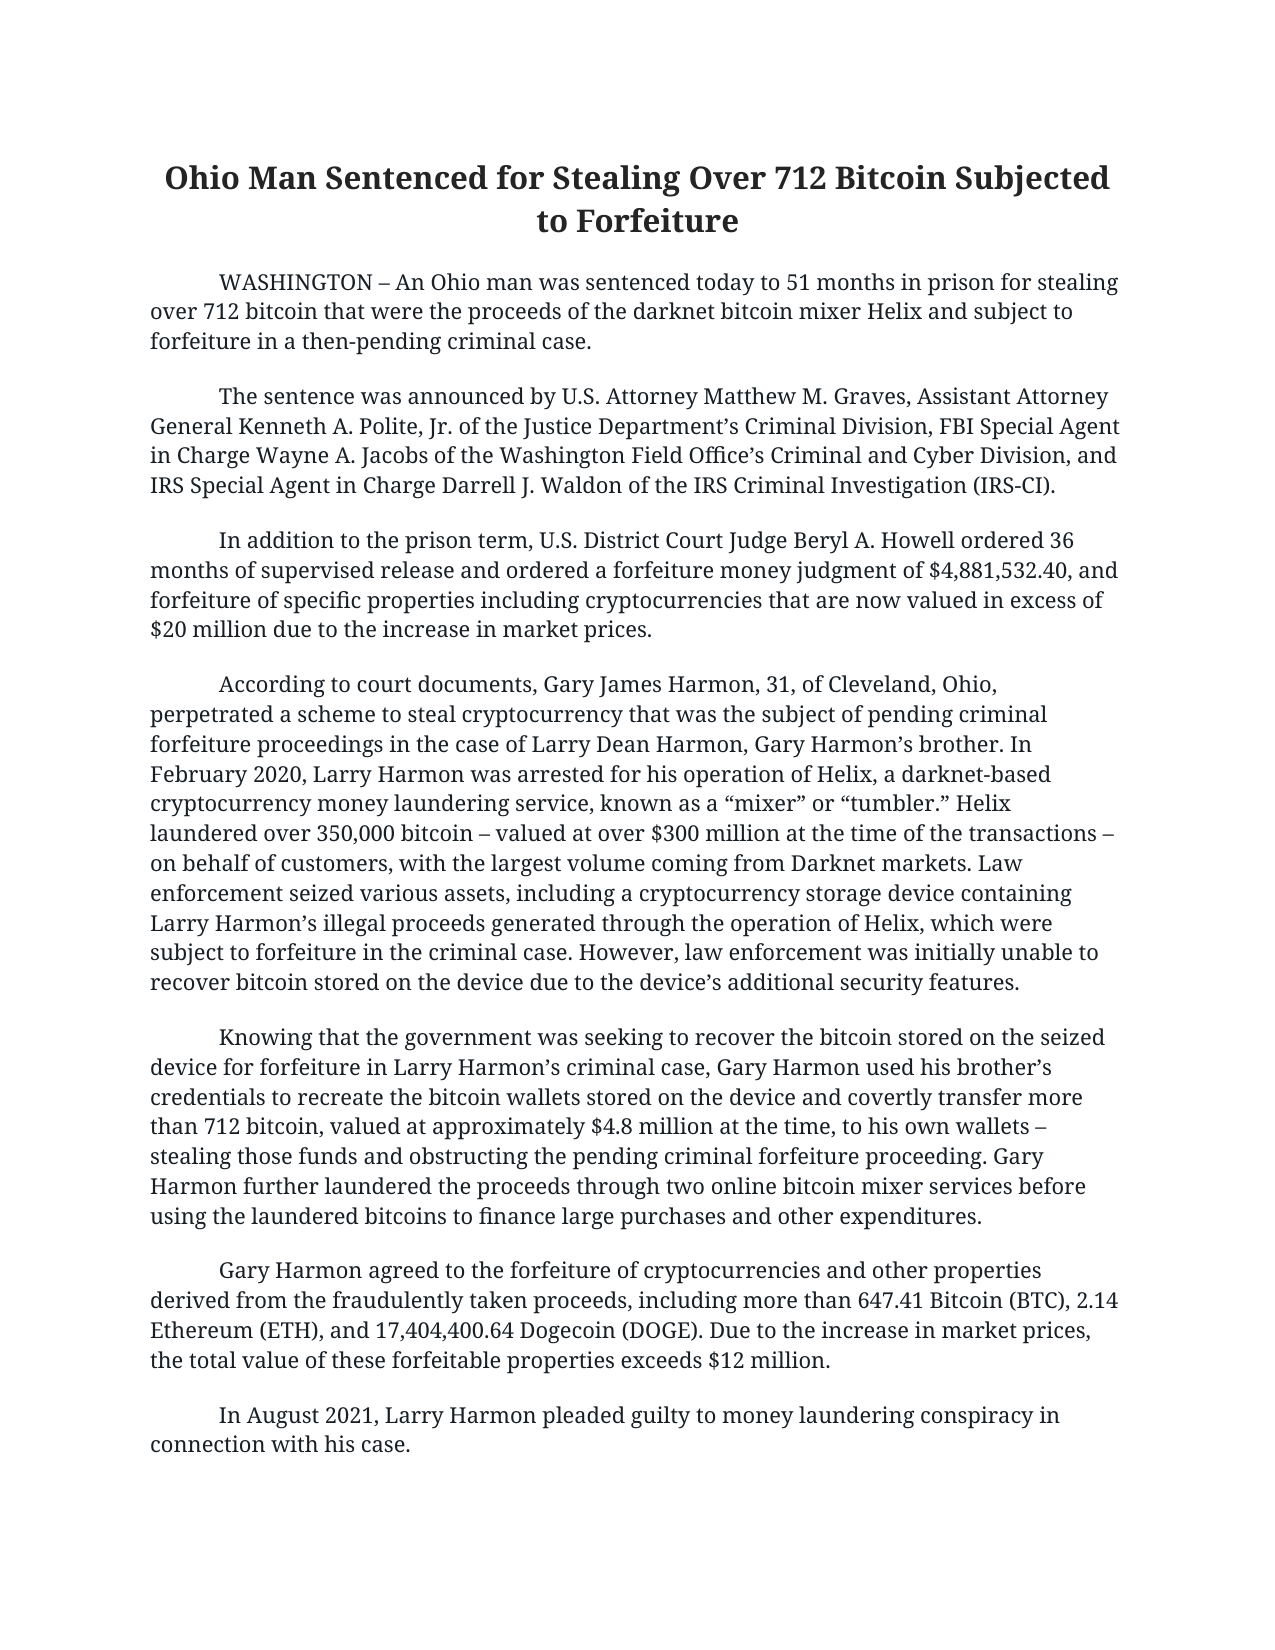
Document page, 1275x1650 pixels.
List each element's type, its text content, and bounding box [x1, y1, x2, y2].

text Gary Harmon agreed to the forfeiture of cryptocurrencies and other properties derived from the fraudulently taken proceeds, including more than 647.41 Bitcoin (BTC), 2.14 Ethereum (ETH), and 17,404,400.64 Dogecoin (DOGE). Due to the increase in market prices, the total value of these forfeitable properties exceeds $12 million. [150, 1255, 1125, 1374]
text In addition to the prison term, U.S. District Court Judge Beryl A. Howell ordered 36 months of supervised release and ordered a forfeiture money judgment of $4,881,532.40, and forfeiture of specific properties including cryptocurrencies that are now valued in excess of $20 million due to the increase in market prices. [150, 525, 1125, 644]
text Knowing that the government was seeking to recover the bitcoin stored on the seized device for forfeiture in Larry Harmon’s criminal case, Gary Harmon used his brother’s credentials to recreate the bitcoin wallets stored on the device and covertly transfer more than 712 bitcoin, valued at approximately $4.8 million at the time, to his own wallets – stealing those funds and obstructing the pending criminal forfeiture proceeding. Gary Harmon further laundered the proceeds through two online bitcoin mixer services before using the laundered bitcoins to finance large purchases and other expenditures. [150, 1022, 1125, 1230]
text WASHINGTON – An Ohio man was sentenced today to 51 months in prison for stealing over 712 bitcoin that were the proceeds of the darknet bitcoin mixer Helix and subject to forfeiture in a then-pending criminal case. [150, 266, 1125, 356]
text Ohio Man Sentenced for Stealing Over 712 Bitcoin Subjected to Forfeiture [150, 156, 1125, 241]
text The sentence was announced by U.S. Attorney Matthew M. Graves, Assistant Attorney General Kenneth A. Polite, Jr. of the Justice Department’s Criminal Division, FBI Special Agent in Charge Wayne A. Jacobs of the Washington Field Office’s Criminal and Cyber Division, and IRS Special Agent in Charge Darrell J. Waldon of the IRS Criminal Investigation (IRS-CI). [150, 381, 1125, 500]
text In August 2021, Larry Harmon pleaded guilty to money laundering conspiracy in connection with his case. [150, 1399, 1125, 1459]
text According to court documents, Gary James Harmon, 31, of Cleveland, Ohio, perpetrated a scheme to steal cryptocurrency that was the subject of pending criminal forfeiture proceedings in the case of Larry Dean Harmon, Gary Harmon’s brother. In February 2020, Larry Harmon was arrested for his operation of Helix, a darknet-based cryptocurrency money laundering service, known as a “mixer” or “tumbler.” Helix laundered over 350,000 bitcoin – valued at over $300 million at the time of the transactions – on behalf of customers, with the largest volume coming from Darknet markets. Law enforcement seized various assets, including a cryptocurrency storage device containing Larry Harmon’s illegal proceeds generated through the operation of Helix, which were subject to forfeiture in the criminal case. However, law enforcement was initially unable to recover bitcoin stored on the device due to the device’s additional security features. [150, 669, 1125, 997]
